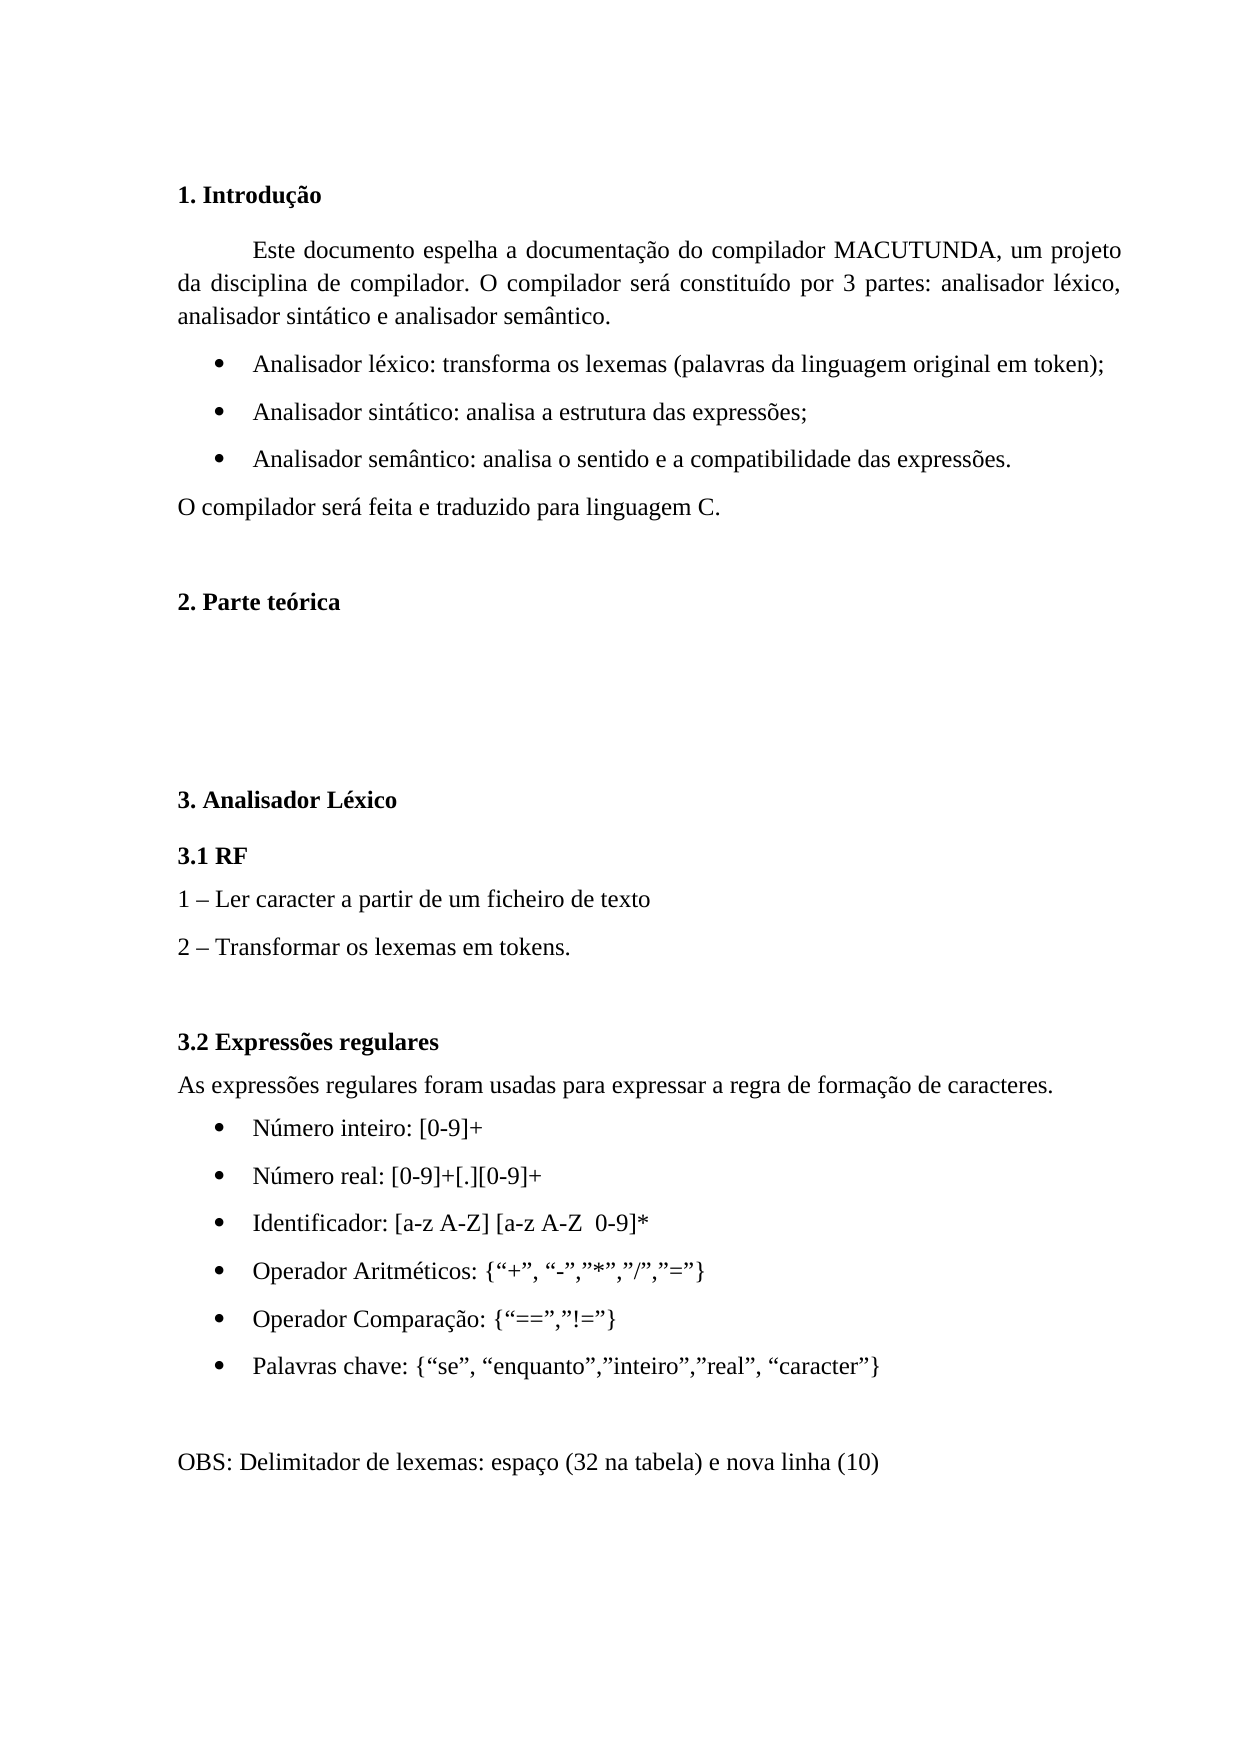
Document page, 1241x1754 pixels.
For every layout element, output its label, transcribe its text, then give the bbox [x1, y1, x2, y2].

list Palavras chave: {“se”, “enquanto”,”inteiro”,”real”, “caracter”} [215, 1351, 1122, 1380]
list Operador Aritméticos: {“+”, “-”,”*”,”/”,”=”} [215, 1256, 1122, 1285]
text 1 – Ler caracter a partir de um ficheiro de texto [177, 884, 1122, 913]
list Número real: [0-9]+[.][0-9]+ [215, 1161, 1122, 1190]
text 2 – Transformar os lexemas em tokens. [177, 932, 1122, 961]
list Analisador sintático: analisa a estrutura das expressões; [215, 397, 1122, 425]
text OBS: Delimitador de lexemas: espaço (32 na tabela) e nova linha (10) [177, 1447, 1122, 1475]
list Analisador léxico: transforma os lexemas (palavras da linguagem original em token); [215, 349, 1122, 378]
subtitle 3.1 RF [177, 841, 1122, 870]
text O compilador será feita e traduzido para linguagem C. [177, 492, 1122, 521]
subtitle 3. Analisador Léxico [177, 786, 1122, 814]
text As expressões regulares foram usadas para expressar a regra de formação de caracteres. [177, 1070, 1122, 1099]
subtitle 3.2 Expressões regulares [177, 1027, 1122, 1056]
list Número inteiro: [0-9]+ [215, 1113, 1122, 1142]
subtitle 2. Parte teórica [177, 587, 1122, 616]
list Analisador semântico: analisa o sentido e a compatibilidade das expressões. [215, 444, 1122, 473]
list Identificador: [a-z A-Z] [a-z A-Z 0-9]* [215, 1208, 1122, 1237]
subtitle 1. Introdução [177, 180, 1122, 208]
list Operador Comparação: {“==”,”!=”} [215, 1304, 1122, 1332]
text Este documento espelha a documentação do compilador MACUTUNDA, um projeto da disciplina de compilador. O compilador será constituído por 3 partes: analisador léxico, analisador sintático e analisador semântico. [177, 235, 1122, 330]
